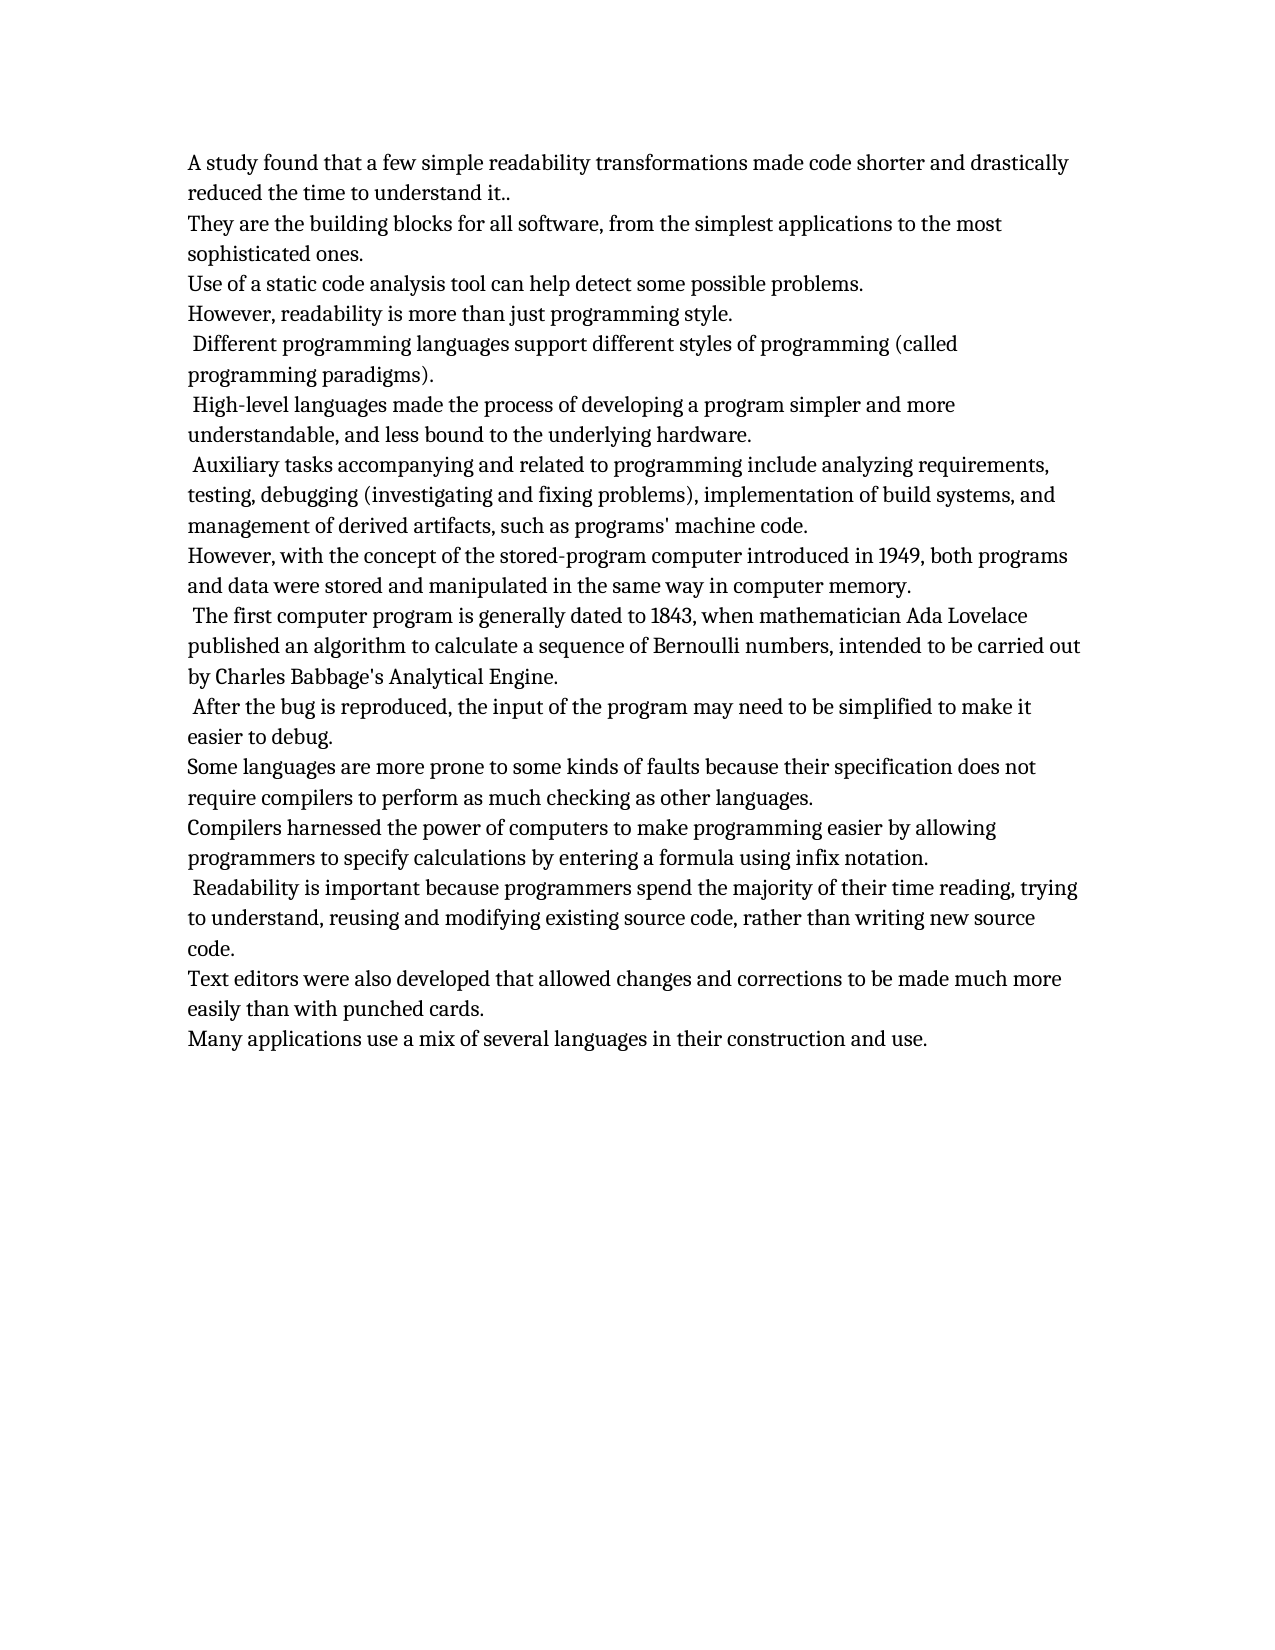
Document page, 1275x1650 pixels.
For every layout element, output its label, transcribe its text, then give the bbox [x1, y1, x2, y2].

text A study found that a few simple readability transformations made code shorter and drastically reduced the time to understand it.. They are the building blocks for all software, from the simplest applications to the most sophisticated ones. Use of a static code analysis tool can help detect some possible problems. However, readability is more than just programming style. Different programming languages support different styles of programming (called programming paradigms). High-level languages made the process of developing a program simpler and more understandable, and less bound to the underlying hardware. Auxiliary tasks accompanying and related to programming include analyzing requirements, testing, debugging (investigating and fixing problems), implementation of build systems, and management of derived artifacts, such as programs' machine code. However, with the concept of the stored-program computer introduced in 1949, both programs and data were stored and manipulated in the same way in computer memory. The first computer program is generally dated to 1843, when mathematician Ada Lovelace published an algorithm to calculate a sequence of Bernoulli numbers, intended to be carried out by Charles Babbage's Analytical Engine. After the bug is reproduced, the input of the program may need to be simplified to make it easier to debug. Some languages are more prone to some kinds of faults because their specification does not require compilers to perform as much checking as other languages. Compilers harnessed the power of computers to make programming easier by allowing programmers to specify calculations by entering a formula using infix notation. Readability is important because programmers spend the majority of their time reading, trying to understand, reusing and modifying existing source code, rather than writing new source code. Text editors were also developed that allowed changes and corrections to be made much more easily than with punched cards. Many applications use a mix of several languages in their construction and use. [187, 150, 1087, 1052]
